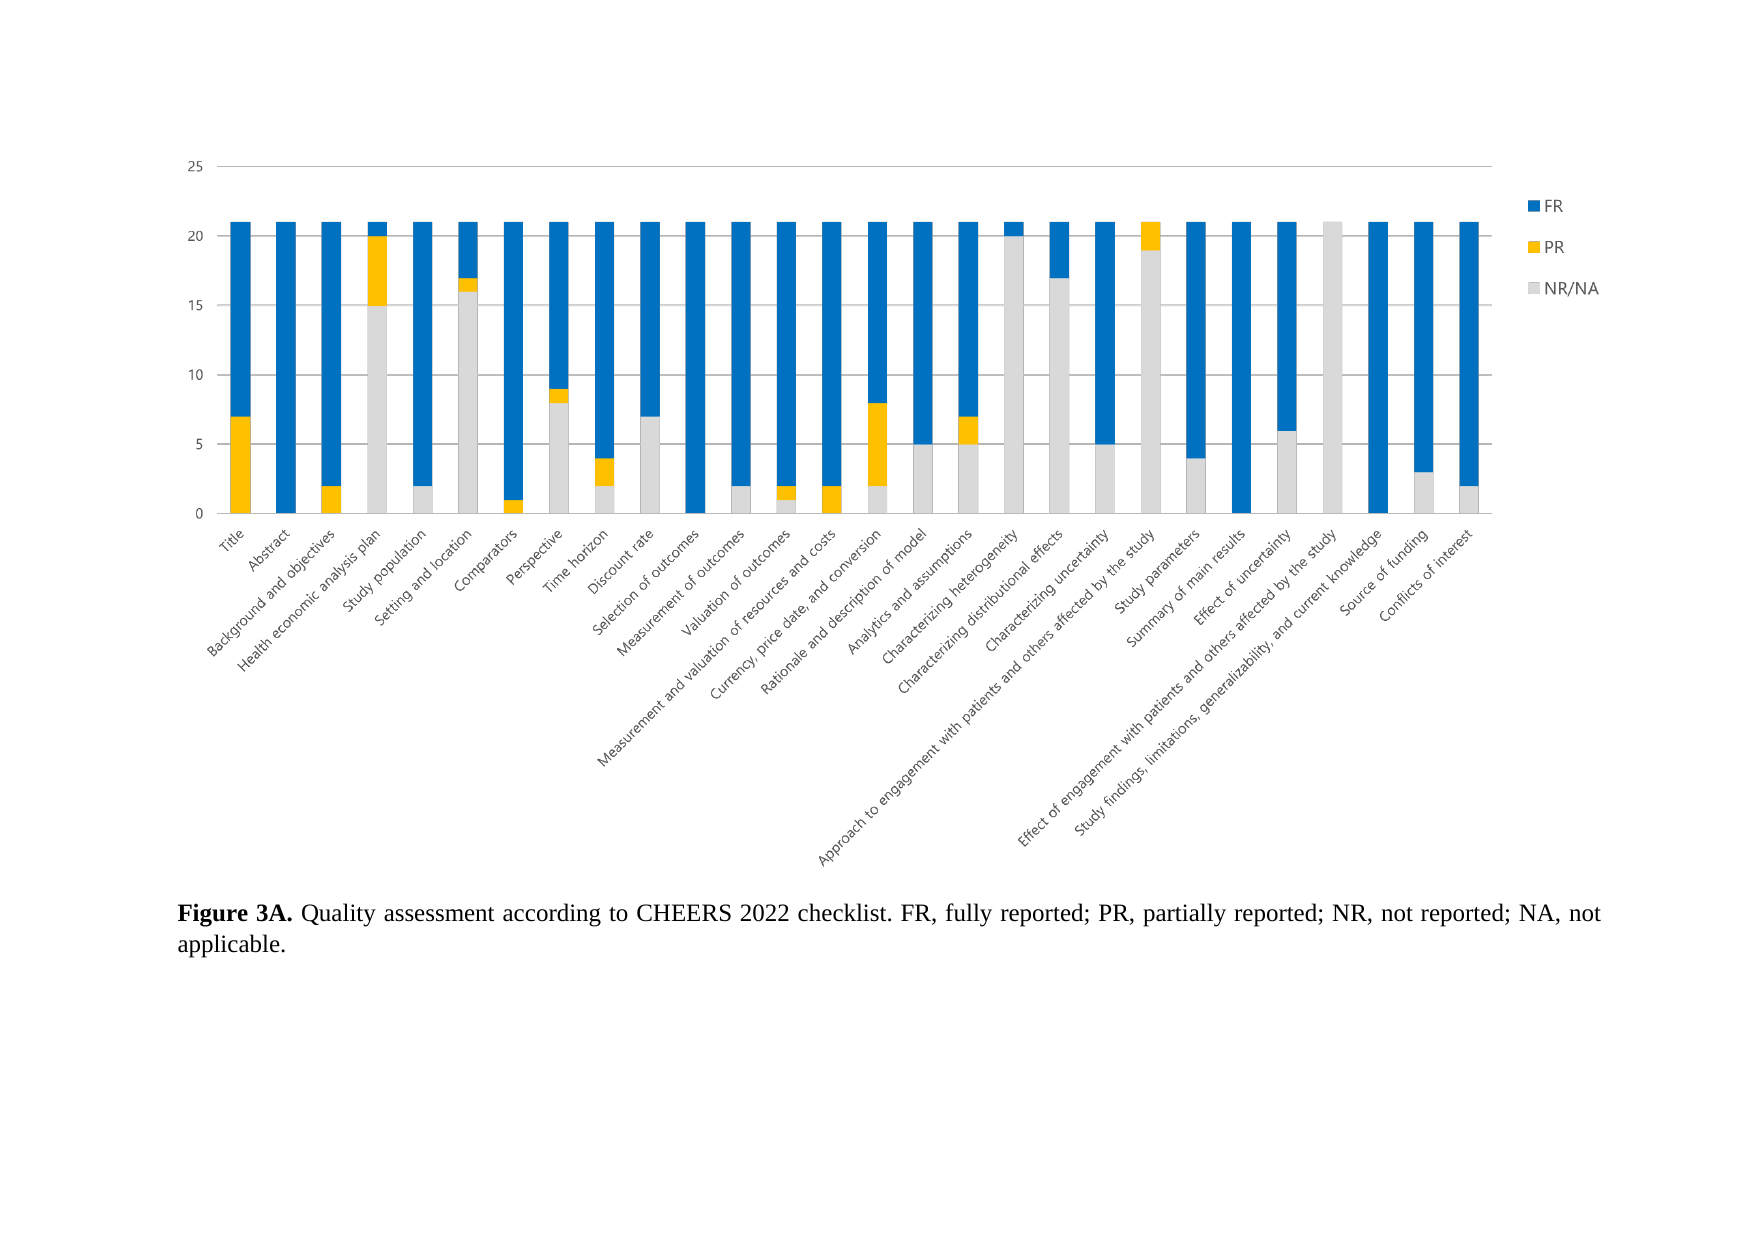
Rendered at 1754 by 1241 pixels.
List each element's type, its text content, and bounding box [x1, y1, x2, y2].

text Figure 3A. Quality assessment according to CHEERS 2022 checklist. FR, fully reported; PR, partially reported; NR, not reported; NA, not applicable. [177, 898, 1604, 957]
picture [177, 150, 1603, 879]
